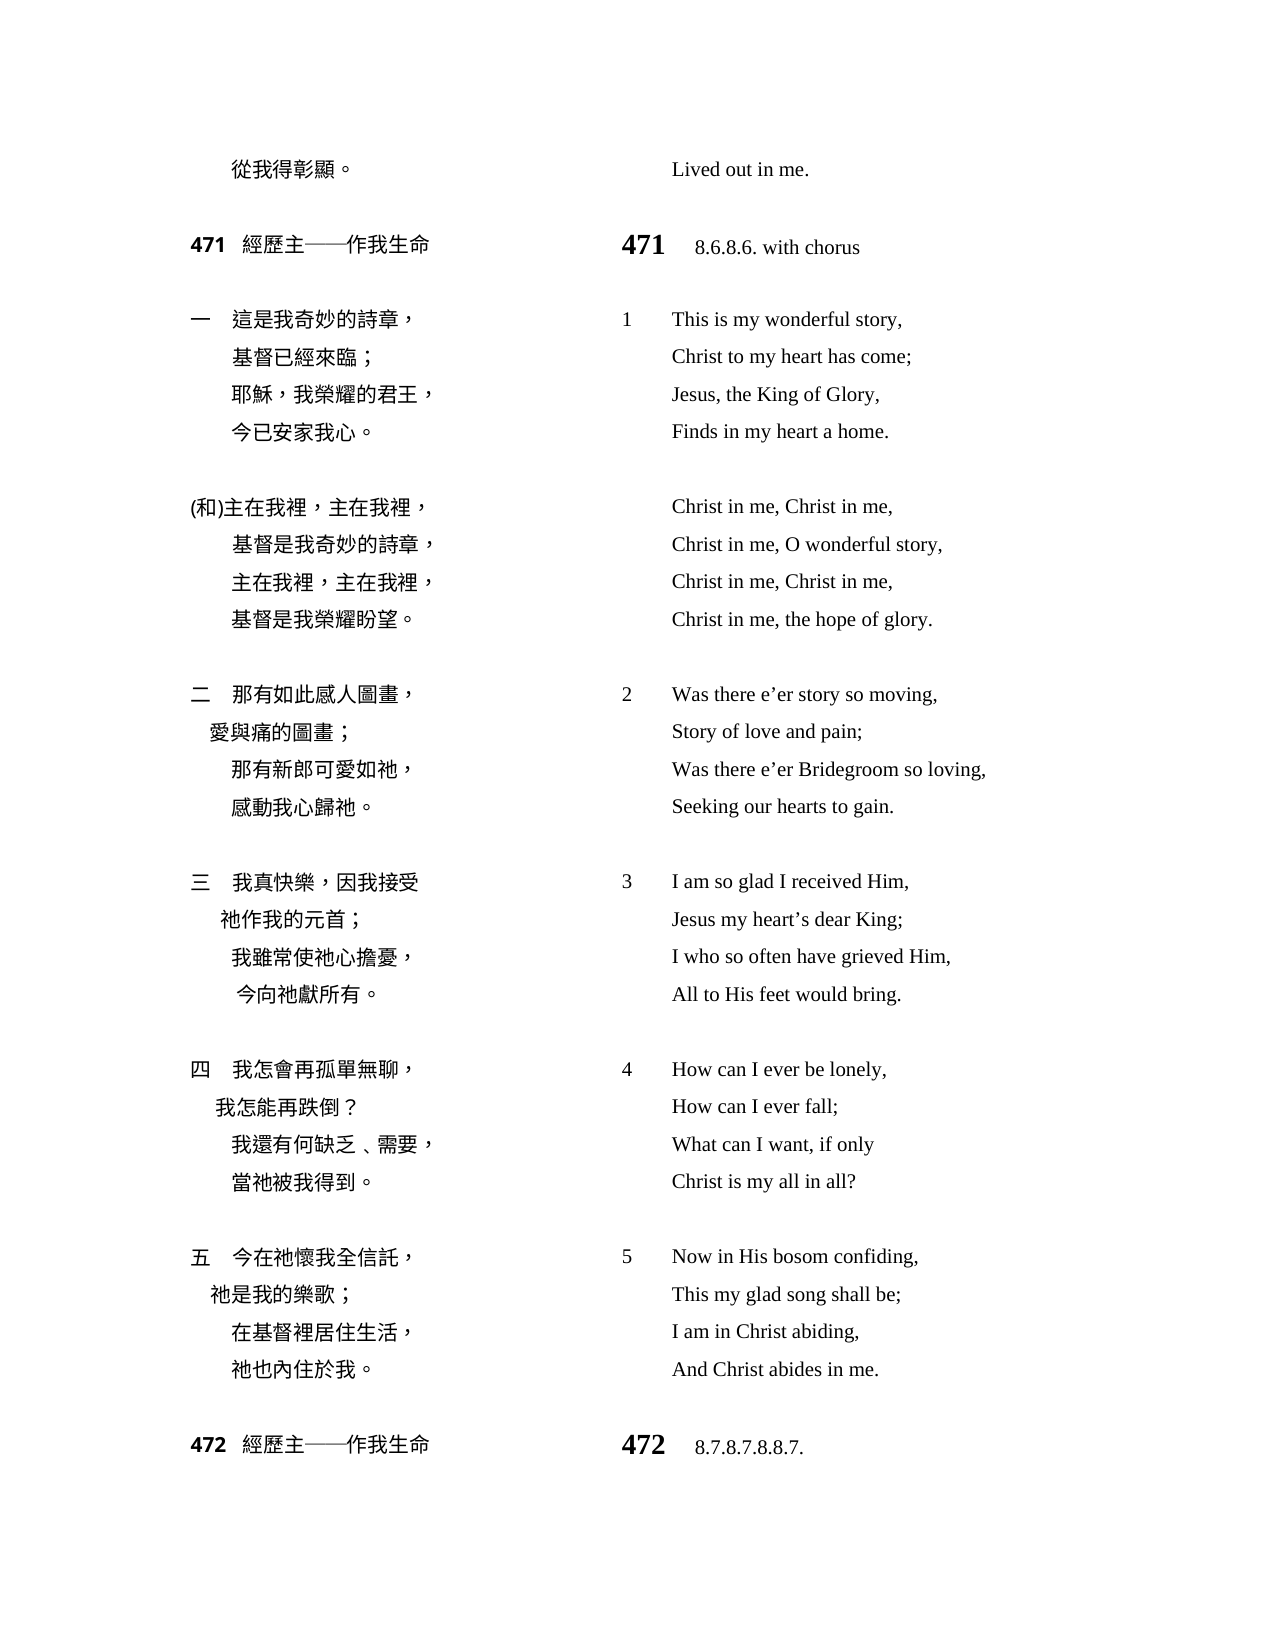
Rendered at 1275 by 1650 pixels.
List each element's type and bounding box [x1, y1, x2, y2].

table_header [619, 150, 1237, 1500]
table_header [188, 150, 619, 1500]
